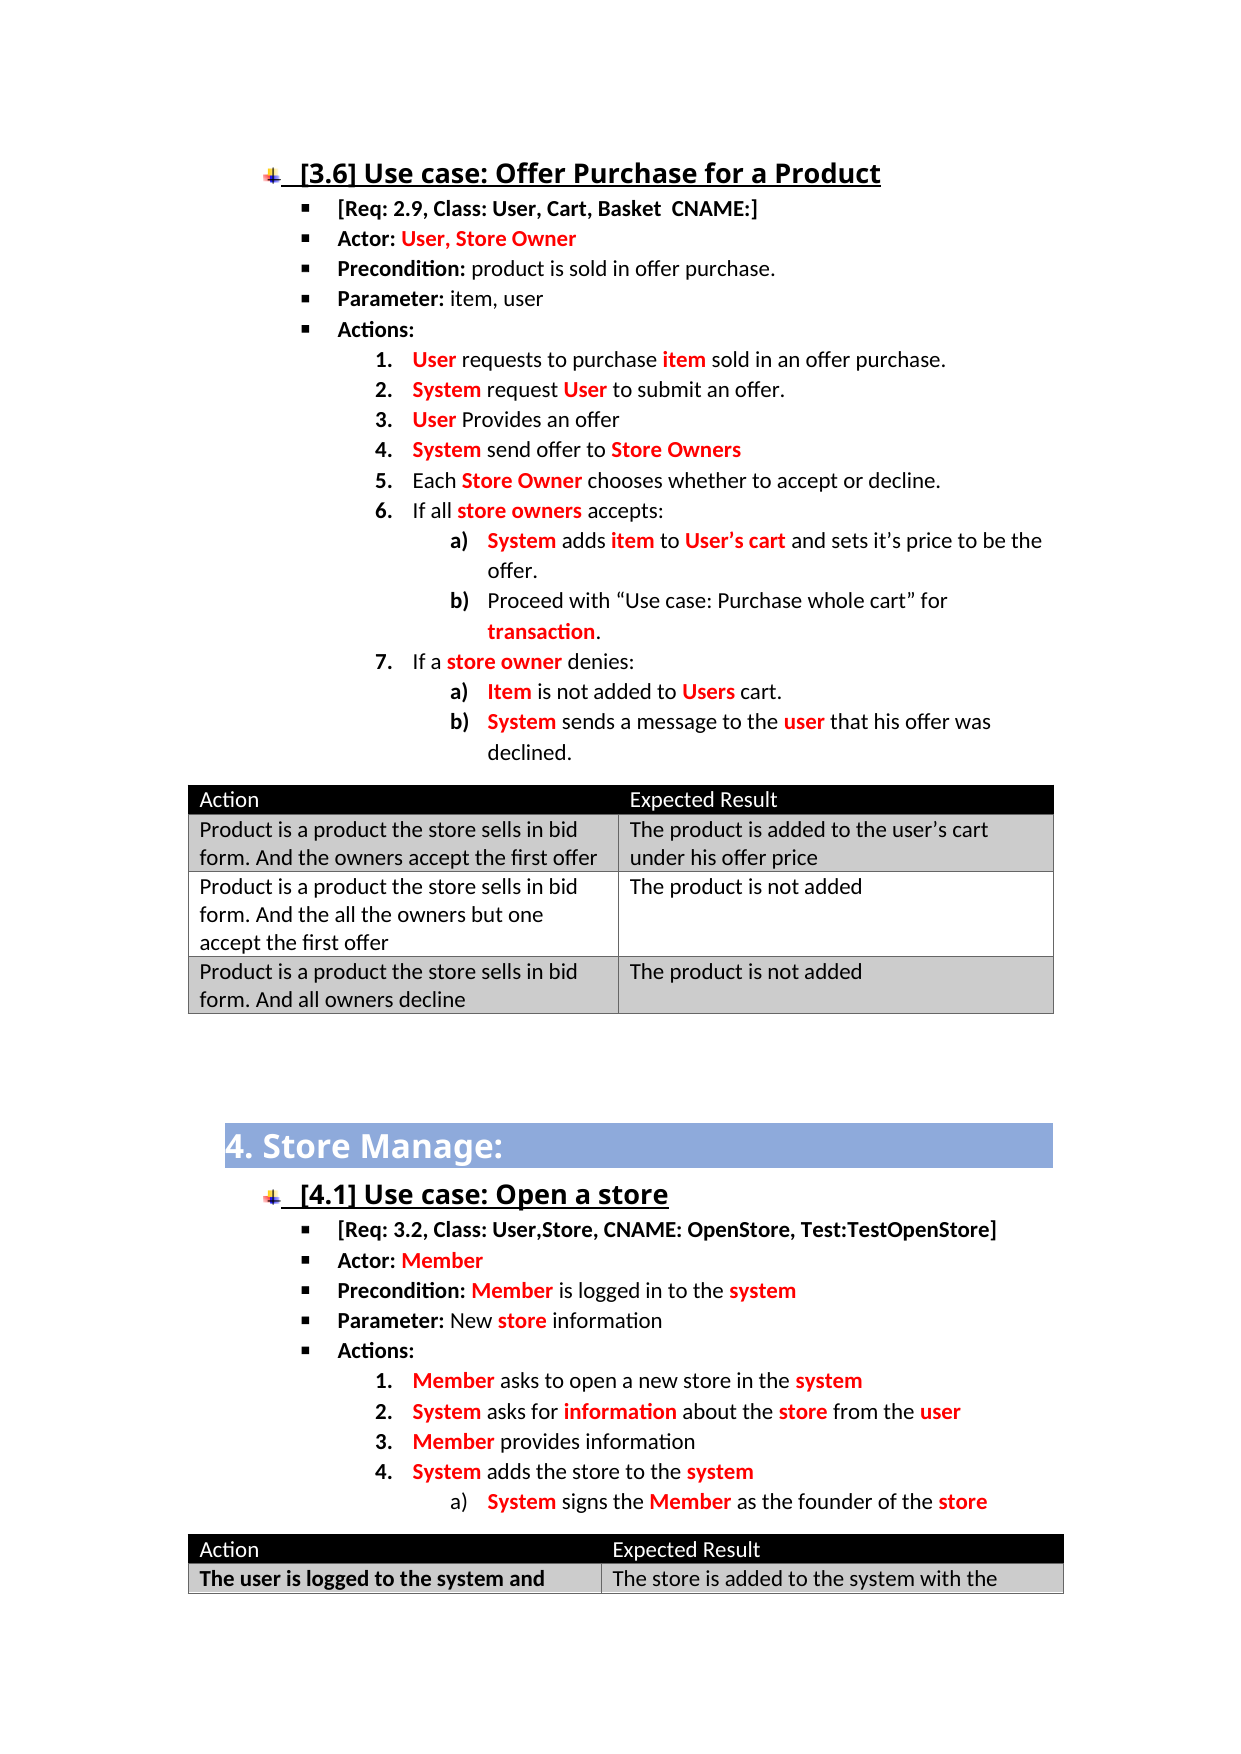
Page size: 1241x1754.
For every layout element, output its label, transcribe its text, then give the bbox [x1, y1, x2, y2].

table_cell Product is a product the store sells in bid form. And the all the owners but one accept the first offer [189, 872, 618, 956]
list System asks for information about the store from the user [375, 1397, 1053, 1425]
list Actor: User, Store Owner [300, 224, 1053, 252]
list User Provides an offer [375, 405, 1053, 433]
table_cell The product is not added [619, 872, 1053, 956]
list Actions: [300, 1336, 1053, 1364]
table_header Action [189, 786, 618, 814]
list Actor: Member [300, 1246, 1053, 1274]
table_cell Product is a product the store sells in bid form. And all owners decline [189, 957, 618, 1013]
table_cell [189, 1564, 601, 1592]
list Member provides information [375, 1427, 1053, 1455]
list Actions: [300, 315, 1053, 343]
list Each Store Owner chooses whether to accept or decline. [375, 466, 1053, 494]
list If a store owner denies: [375, 647, 1053, 675]
list System adds item to User’s cart and sets it’s price to be the offer. [450, 526, 1053, 584]
list Precondition: product is sold in offer purchase. [300, 254, 1053, 282]
list System request User to submit an offer. [375, 375, 1053, 403]
table_cell The product is added to the user’s cart under his offer price [619, 815, 1053, 871]
picture [263, 1188, 281, 1205]
table_cell The product is not added [619, 957, 1053, 1013]
list System send offer to Store Owners [375, 436, 1053, 464]
list Precondition: Member is logged in to the system [300, 1276, 1053, 1304]
table_cell Product is a product the store sells in bid form. And the owners accept the first offer [189, 815, 618, 871]
list Proceed with “Use case: Purchase whole cart” for transaction. [450, 587, 1053, 645]
text [3.6] Use case: Offer Purchase for a Product [262, 154, 1053, 191]
list Item is not added to Users cart. [450, 677, 1053, 705]
list System signs the Member as the founder of the store [450, 1487, 1053, 1515]
list [Req: 2.9, Class: User, Cart, Basket CNAME:] [300, 194, 1053, 222]
list Parameter: New store information [300, 1306, 1053, 1334]
table_header Expected Result [602, 1535, 1063, 1563]
table_header Action [189, 1535, 601, 1563]
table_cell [602, 1564, 1063, 1592]
list System sends a message to the user that his offer was declined. [450, 707, 1053, 766]
text Store Manage: [225, 1123, 1053, 1168]
list Parameter: item, user [300, 284, 1053, 313]
list [Req: 3.2, Class: User,Store, CNAME: OpenStore, Test:TestOpenStore] [300, 1216, 1053, 1243]
list Member asks to open a new store in the system [375, 1367, 1053, 1394]
table_header Expected Result [619, 786, 1053, 814]
picture [263, 166, 281, 184]
text [4.1] Use case: Open a store [262, 1176, 1053, 1213]
list User requests to purchase item sold in an offer purchase. [375, 345, 1053, 373]
list If all store owners accepts: [375, 496, 1053, 524]
list System adds the store to the system [375, 1457, 1053, 1485]
